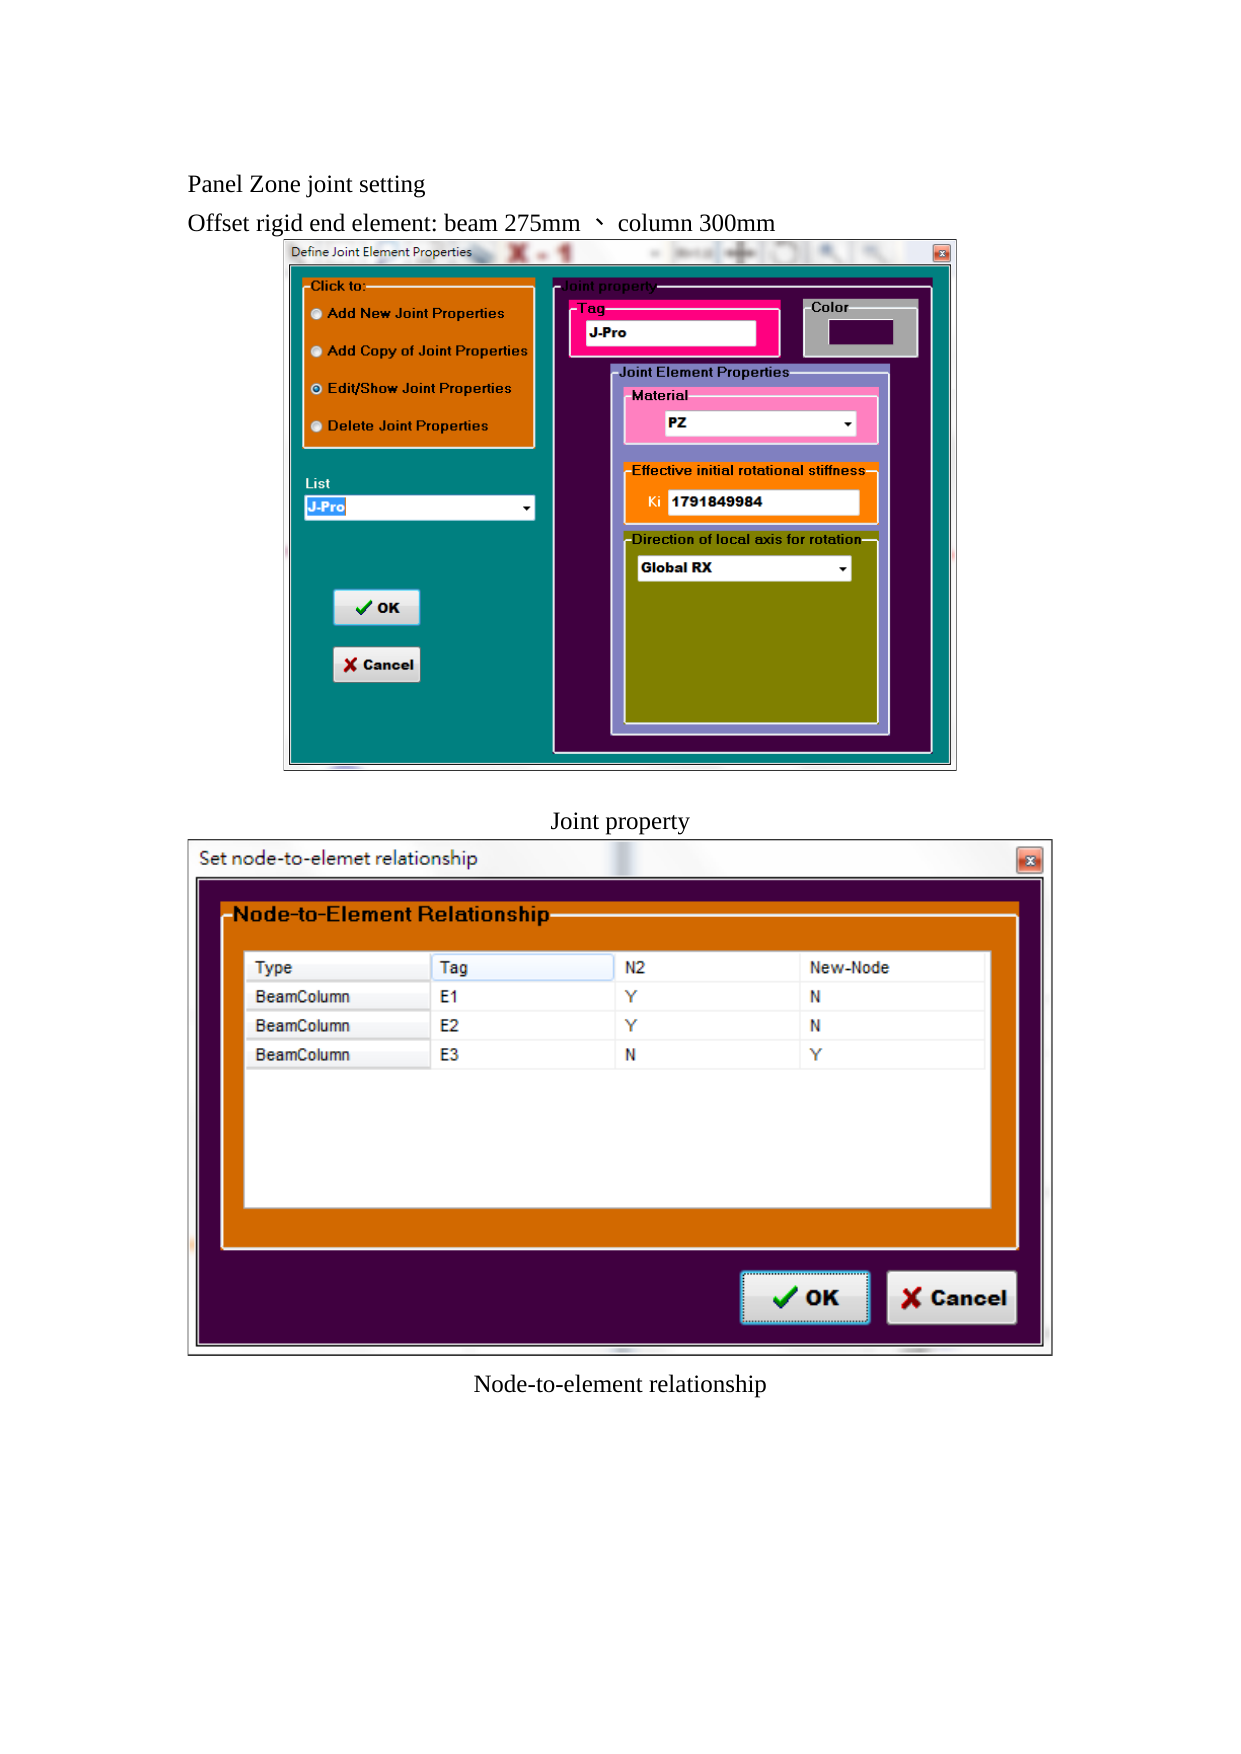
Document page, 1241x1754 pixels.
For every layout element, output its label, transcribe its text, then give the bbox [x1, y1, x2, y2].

text Joint property [187, 802, 1053, 839]
text Node-to-element relationship [187, 1364, 1053, 1402]
picture [283, 239, 957, 771]
text Panel Zone joint setting [187, 164, 1053, 202]
text Offset rigid end element: beam 275mm 、 column 300mm [187, 202, 1053, 239]
picture [187, 839, 1053, 1356]
